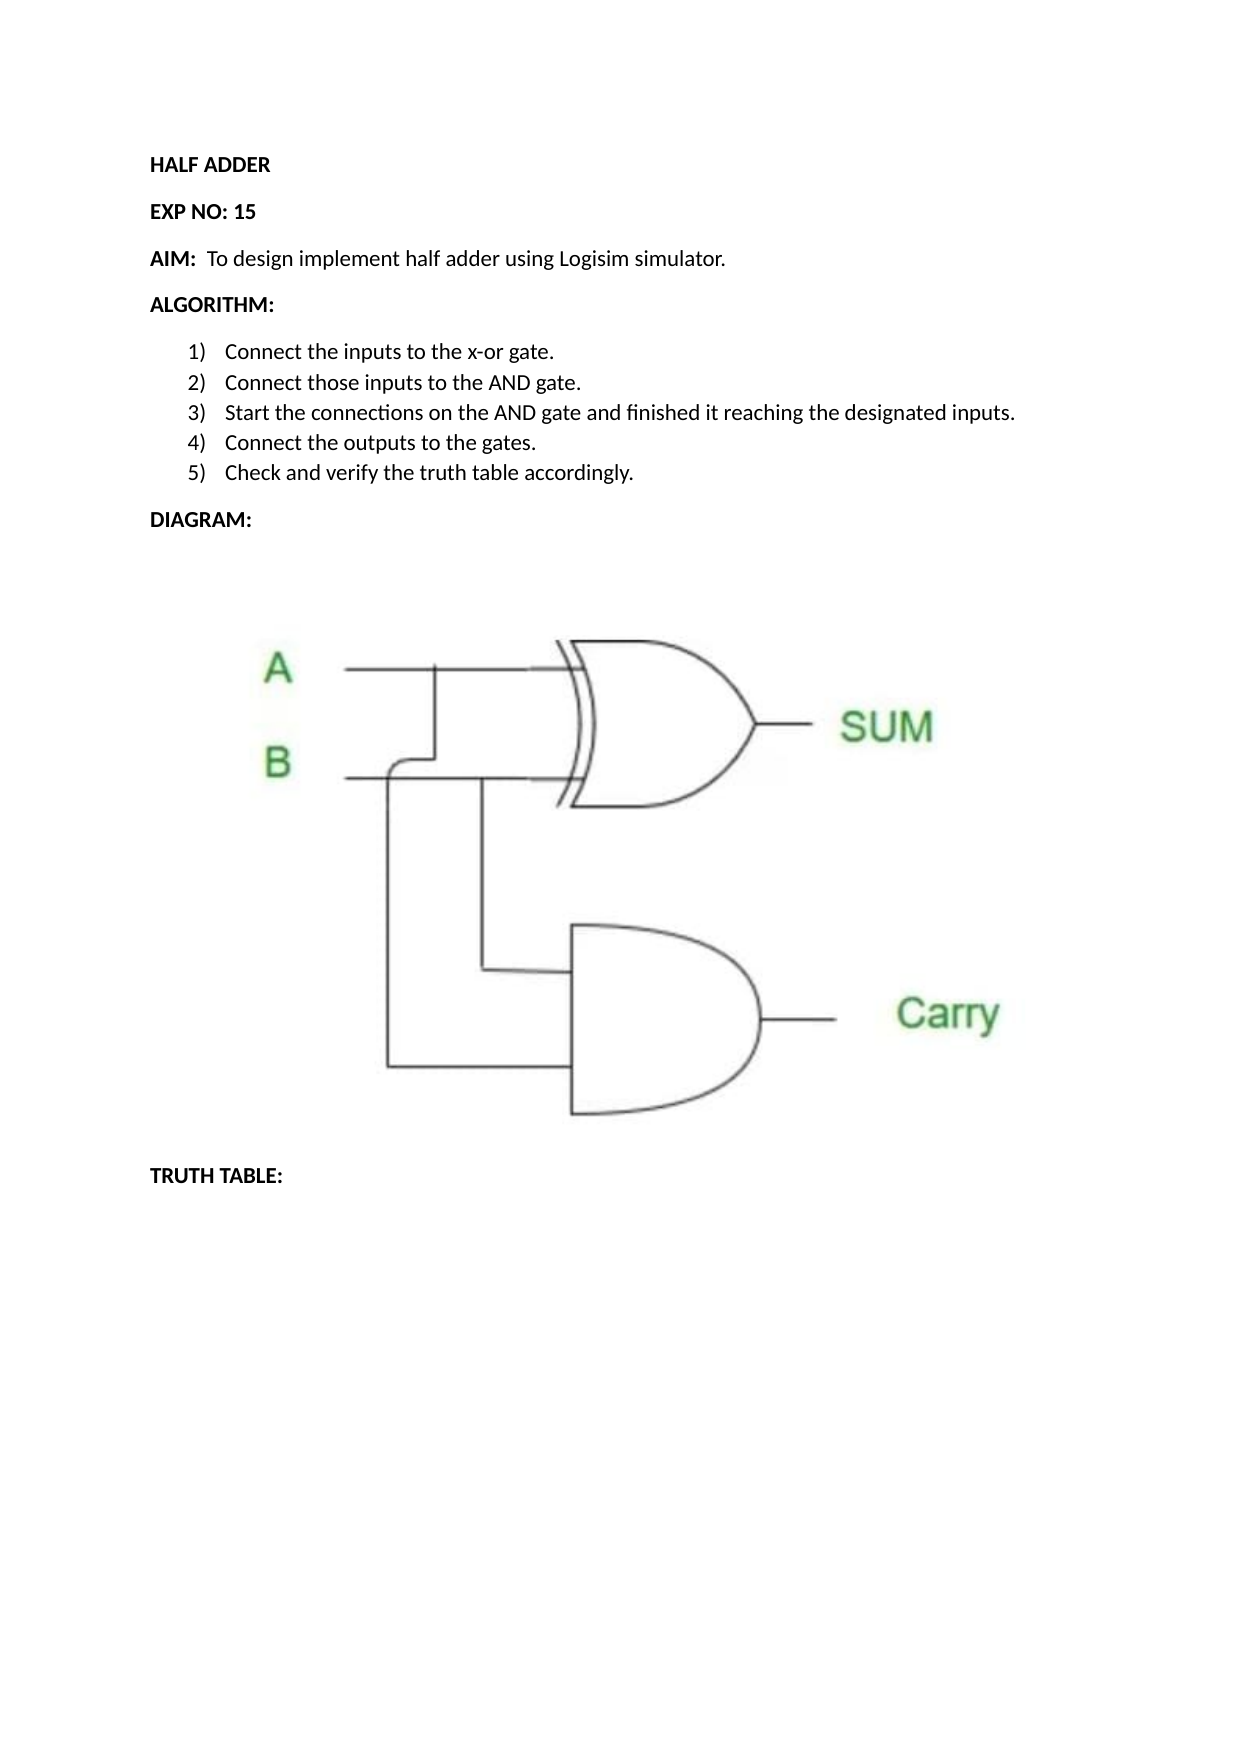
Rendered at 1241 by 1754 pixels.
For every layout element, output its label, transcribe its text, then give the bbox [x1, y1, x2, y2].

list Connect the outputs to the gates. [187, 428, 1090, 456]
text HALF ADDER [150, 150, 1090, 178]
list Connect the inputs to the x-or gate. [187, 337, 1090, 366]
text TRUTH TABLE: [150, 1162, 1090, 1189]
text AIM: To design implement half adder using Logisim simulator. [150, 244, 1090, 272]
picture [225, 598, 1069, 1143]
list Start the connections on the AND gate and finished it reaching the designated inputs. [187, 398, 1090, 426]
list Connect those inputs to the AND gate. [187, 368, 1090, 396]
list Check and verify the truth table accordingly. [187, 458, 1090, 486]
text ALGORITHM: [150, 291, 1090, 319]
text EXP NO: 15 [150, 197, 1090, 225]
text DIAGRAM: [150, 505, 1090, 533]
